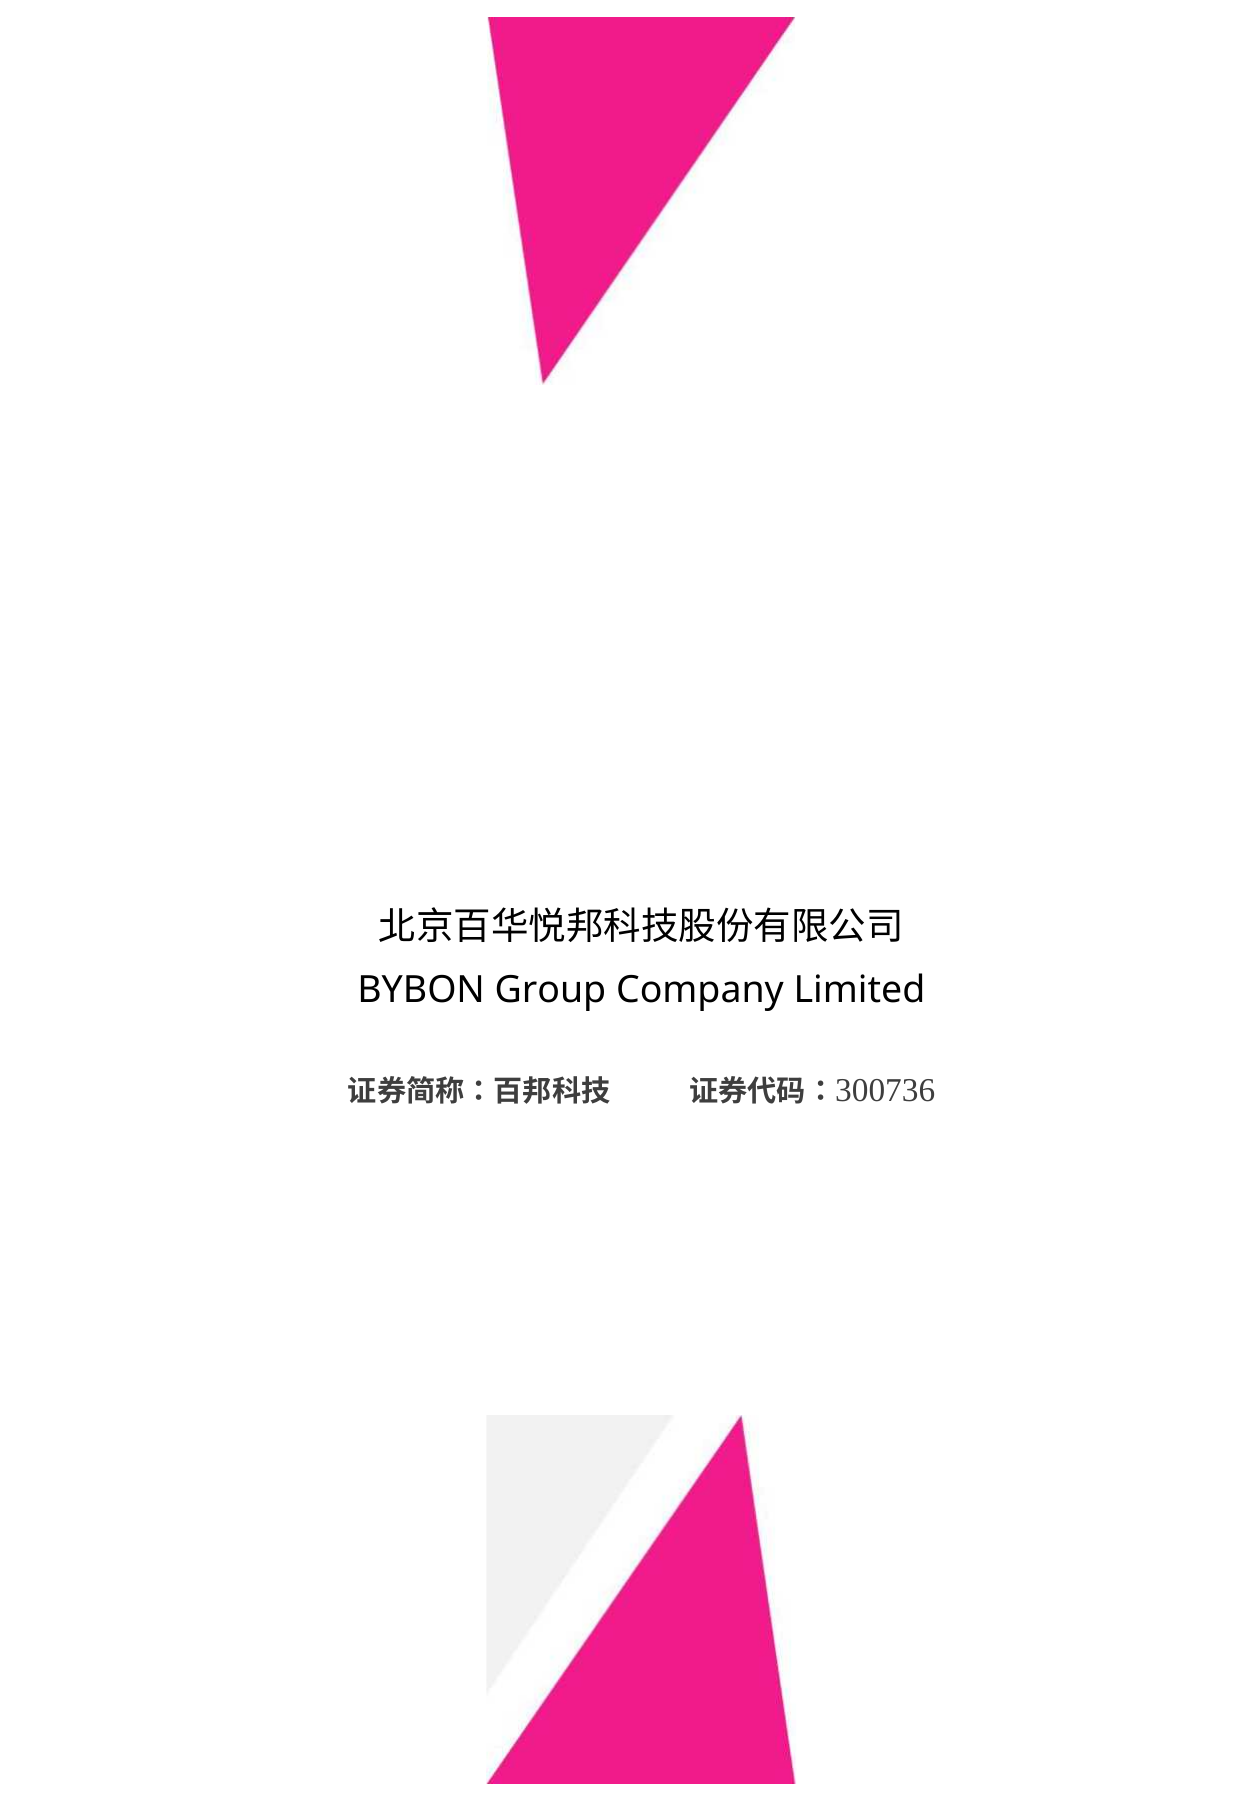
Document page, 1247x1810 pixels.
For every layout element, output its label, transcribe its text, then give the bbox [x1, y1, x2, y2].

text 证券简称：百邦科技 证券代码：300736 [156, 1070, 1127, 1109]
text 北京百华悦邦科技股份有限公司 [156, 899, 1127, 950]
picture [487, 17, 796, 385]
text BYBON Group Company Limited [156, 963, 1127, 1014]
picture [486, 1415, 797, 1784]
